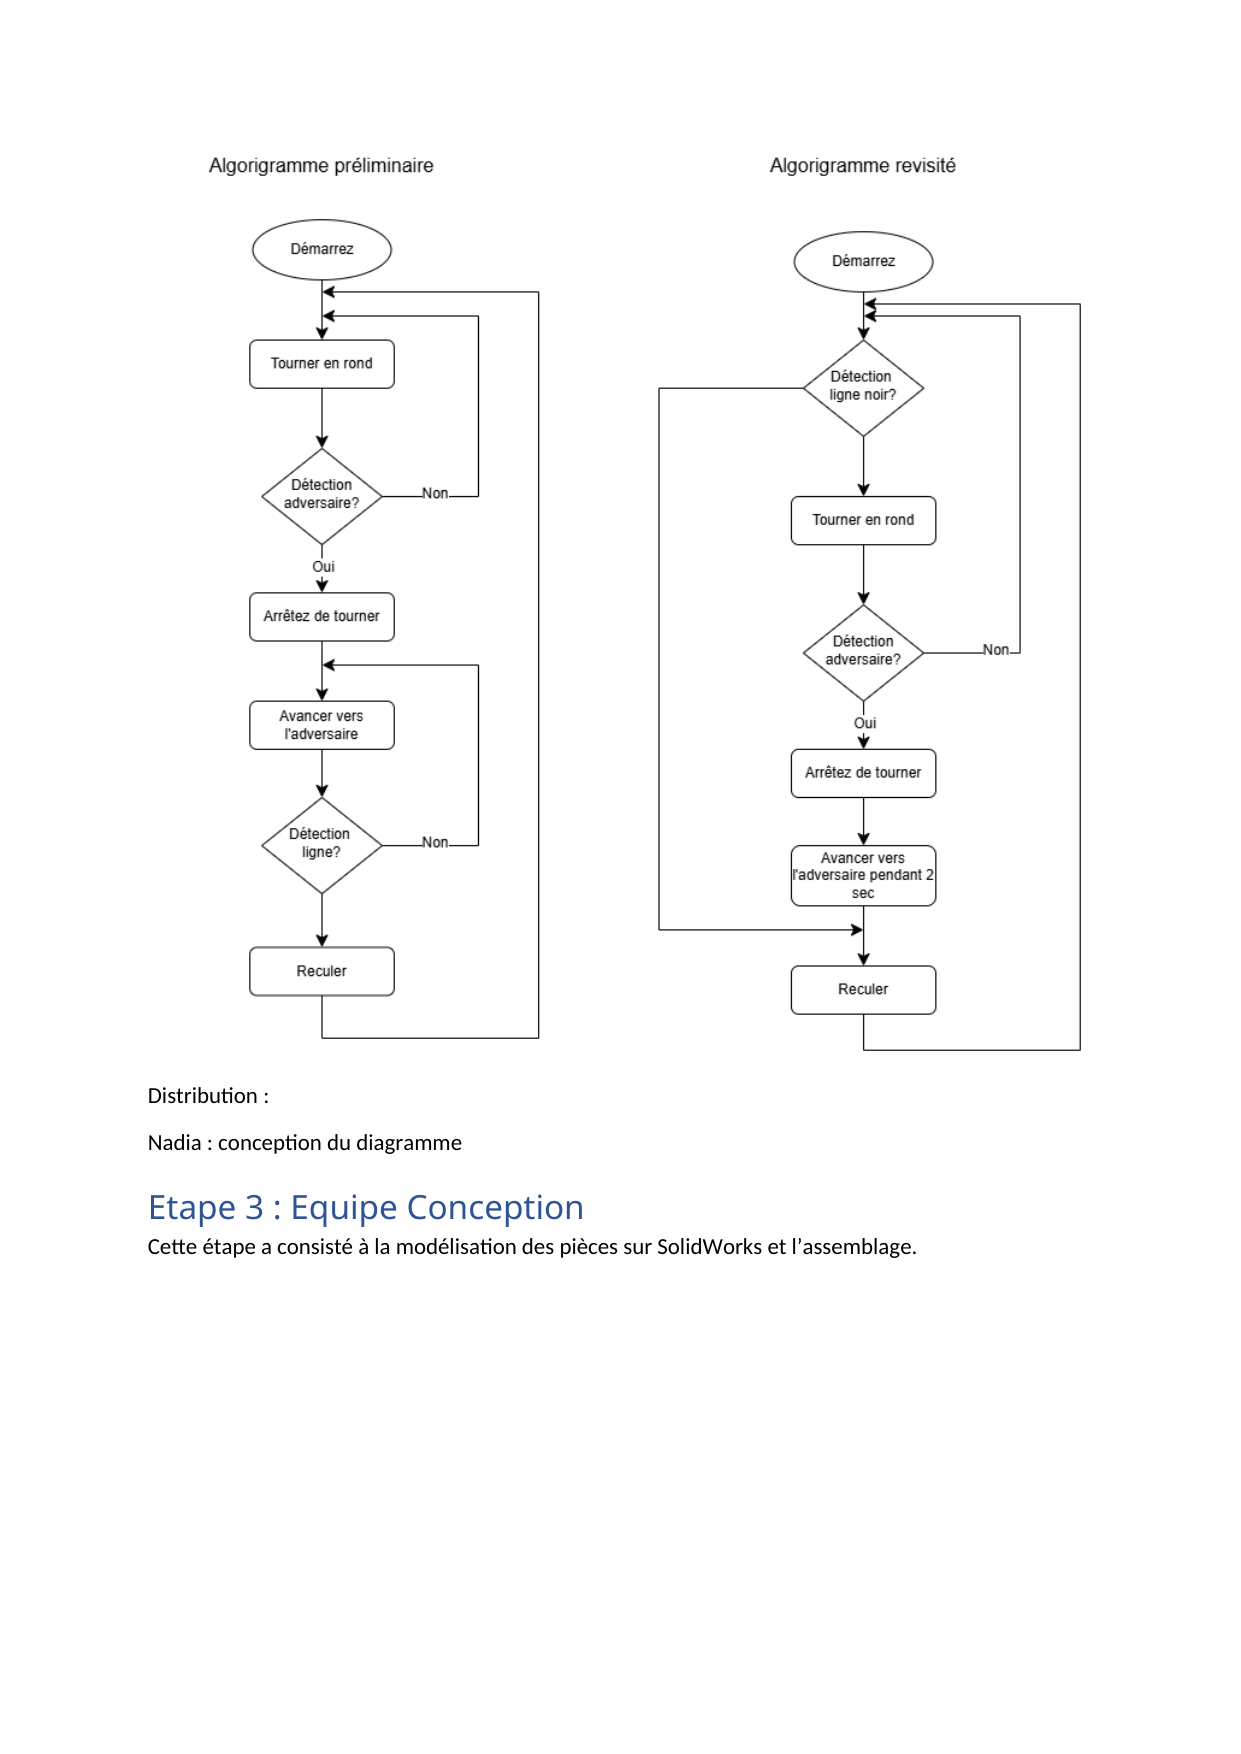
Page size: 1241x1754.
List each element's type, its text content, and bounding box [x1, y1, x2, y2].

text Cette étape a consisté à la modélisation des pièces sur SolidWorks et l’assemblage. [148, 1232, 1093, 1260]
text Nadia : conception du diagramme [148, 1128, 1093, 1156]
picture [147, 147, 1093, 1063]
text Distribution : [148, 1081, 1093, 1109]
subtitle Etape 3 : Equipe Conception [148, 1183, 1093, 1229]
